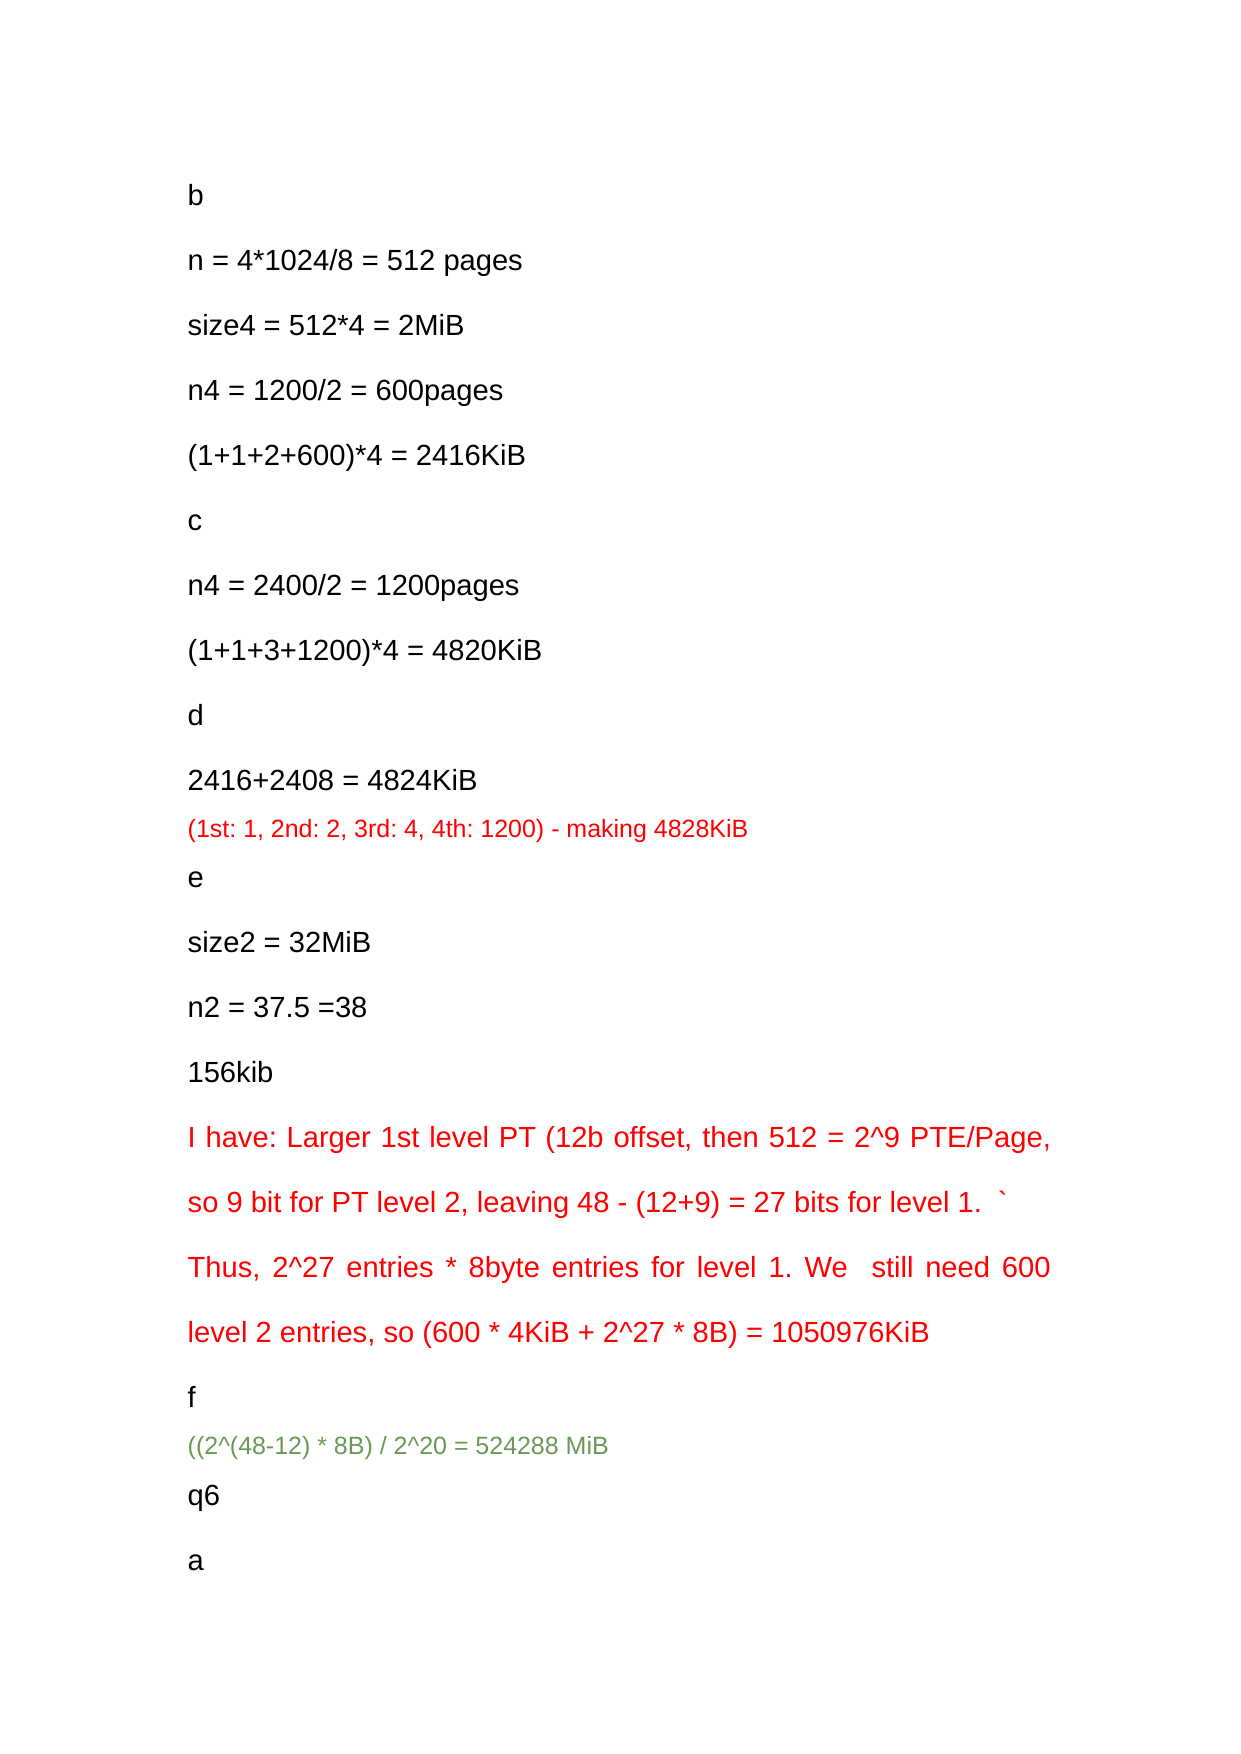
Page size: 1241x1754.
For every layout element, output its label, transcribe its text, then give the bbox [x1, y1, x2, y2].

text e [187, 844, 1053, 909]
text c [187, 487, 1053, 552]
text ((2^(48-12) * 8B) / 2^20 = 524288 MiB [187, 1429, 1053, 1462]
text a [187, 1527, 1053, 1592]
text f [187, 1364, 1053, 1429]
text size4 = 512*4 = 2MiB [187, 292, 1053, 357]
text 156kib [187, 1039, 1053, 1104]
text b [187, 162, 1053, 227]
text n = 4*1024/8 = 512 pages [187, 227, 1053, 292]
text n4 = 1200/2 = 600pages [187, 357, 1053, 422]
text (1st: 1, 2nd: 2, 3rd: 4, 4th: 1200) - making 4828KiB [187, 812, 1053, 844]
text size2 = 32MiB [187, 909, 1053, 974]
text I have: Larger 1st level PT (12b offset, then 512 = 2^9 PTE/Page, so 9 bit for PT level 2, leaving 48 - (12+9) = 27 bits for level 1. ` [187, 1104, 1053, 1234]
text n2 = 37.5 =38 [187, 974, 1053, 1039]
text q6 [187, 1462, 1053, 1527]
text d [187, 682, 1053, 747]
text n4 = 2400/2 = 1200pages [187, 552, 1053, 617]
text Thus, 2^27 entries * 8byte entries for level 1. We still need 600 level 2 entries, so (600 * 4KiB + 2^27 * 8B) = 1050976KiB [187, 1234, 1053, 1364]
text (1+1+3+1200)*4 = 4820KiB [187, 617, 1053, 682]
text (1+1+2+600)*4 = 2416KiB [187, 422, 1053, 487]
text 2416+2408 = 4824KiB [187, 747, 1053, 812]
